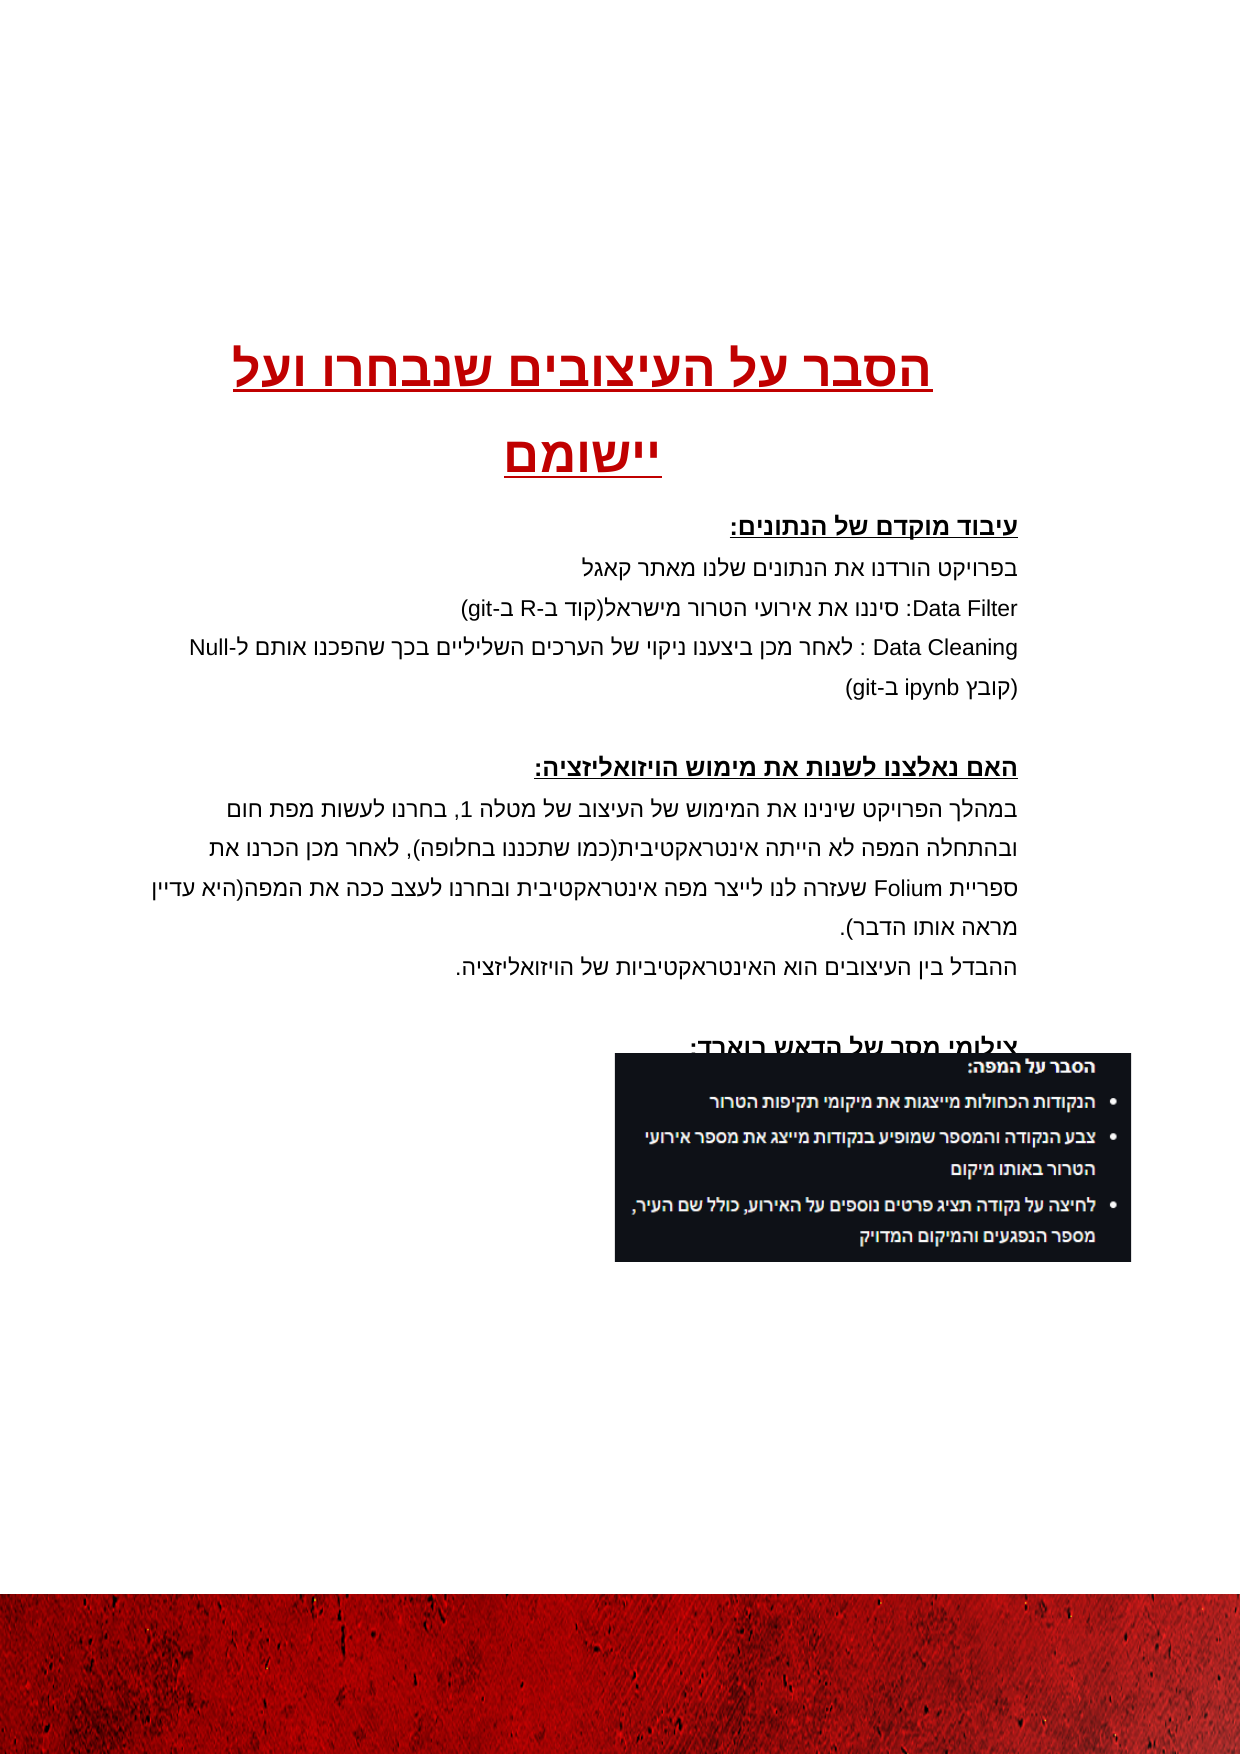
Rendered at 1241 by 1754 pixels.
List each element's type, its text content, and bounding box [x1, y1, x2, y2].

list צילומי מסך של הדאש בוארד: [148, 1032, 1018, 1061]
list הסבר על העיצובים שנבחרו ועל יישומם [148, 339, 1018, 483]
picture [0, 1594, 1240, 1754]
list ההבדל בין העיצובים הוא האינטראקטיביות של הויזואליזציה. [148, 953, 1018, 980]
picture [614, 1053, 1132, 1262]
list עיבוד מוקדם של הנתונים: [148, 512, 1018, 541]
list האם נאלצנו לשנות את מימוש הויזואליזציה: [148, 752, 1018, 781]
list במהלך הפרויקט שינינו את המימוש של העיצוב של מטלה 1, בחרנו לעשות מפת חום ובהתחלה המפה לא הייתה אינטראקטיבית(כמו שתכננו בחלופה), לאחר מכן הכרנו את ספריית Folium שעזרה לנו לייצר מפה אינטראקטיבית ובחרנו לעצב ככה את המפה(היא עדיין מראה אותו הדבר). [148, 796, 1018, 940]
list בפרויקט הורדנו את הנתונים שלנו מאתר קאגל Data Filter: סיננו את אירועי הטרור מישראל(קוד ב-R ב-git) Data Cleaning : לאחר מכן ביצענו ניקוי של הערכים השליליים בכך שהפכנו אותם ל-Null (קובץ ipynb ב-git) [148, 555, 1018, 700]
